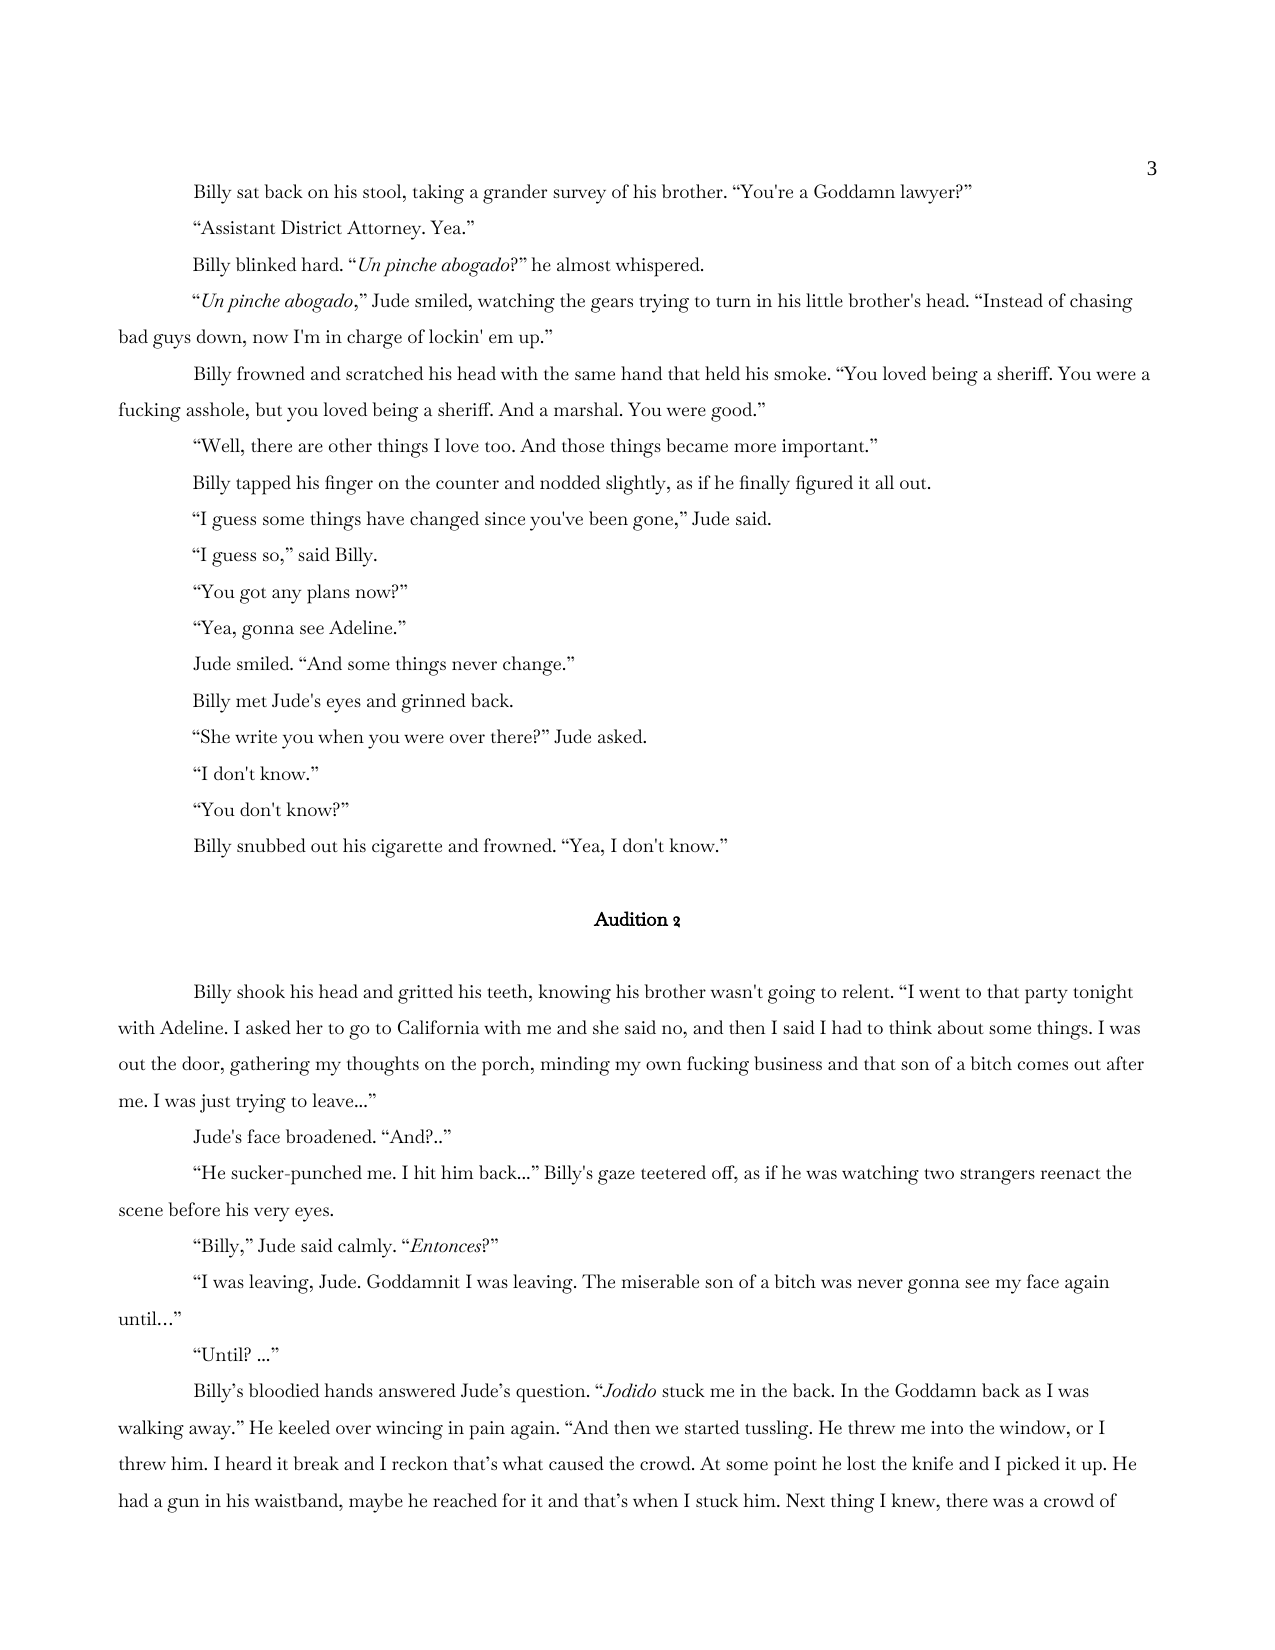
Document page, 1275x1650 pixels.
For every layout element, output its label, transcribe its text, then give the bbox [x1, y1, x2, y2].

text Billy tapped his finger on the counter and nodded slightly, as if he finally figured it all out. [118, 470, 1157, 494]
text Jude's face broadened. “And?..” [118, 1125, 1157, 1149]
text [118, 1379, 1157, 1512]
text “I don't know.” [118, 761, 1157, 785]
text “Well, there are other things I love too. And those things became more important.” [118, 434, 1157, 458]
text Billy shook his head and gritted his teeth, knowing his brother wasn't going to relent. “I went to that party tonight with Adeline. I asked her to go to California with me and she said no, and then I said I had to think about some things. I was out the door, gathering my thoughts on the porch, minding my own fucking business and that son of a bitch comes out after me. I was just trying to leave...” [118, 979, 1157, 1113]
text Billy frowned and scratched his head with the same hand that held his smoke. “You loved being a sheriff. You were a fucking asshole, but you loved being a sheriff. And a marshal. You were good.” [118, 361, 1157, 422]
text “He sucker-punched me. I hit him back...” Billy's gaze teetered off, as if he was watching two strangers reenact the scene before his very eyes. [118, 1161, 1157, 1222]
text Billy snubbed out his cigarette and frowned. “Yea, I don't know.” [118, 834, 1157, 858]
text Audition 2 [118, 907, 1157, 931]
text Billy sat back on his stool, taking a grander survey of his brother. “You're a Goddamn lawyer?” [118, 179, 1157, 204]
text Billy met Jude's eyes and grinned back. [118, 688, 1157, 713]
text Billy blinked hard. “Un pinche abogado?” he almost whispered. [118, 252, 1157, 276]
text “I guess some things have changed since you've been gone,” Jude said. [118, 507, 1157, 531]
text “Until? ...” [118, 1343, 1157, 1367]
text “She write you when you were over there?” Jude asked. [118, 725, 1157, 749]
text “You got any plans now?” [118, 579, 1157, 604]
text Jude smiled. “And some things never change.” [118, 652, 1157, 676]
text “Un pinche abogado,” Jude smiled, watching the gears trying to turn in his little brother's head. “Instead of chasing bad guys down, now I'm in charge of lockin' em up.” [118, 288, 1157, 349]
text “I was leaving, Jude. Goddamnit I was leaving. The miserable son of a bitch was never gonna see my face again until…” [118, 1270, 1157, 1331]
text “Yea, gonna see Adeline.” [118, 616, 1157, 640]
text “Billy,” Jude said calmly. “Entonces?” [118, 1234, 1157, 1258]
text “You don't know?” [118, 797, 1157, 822]
text “I guess so,” said Billy. [118, 543, 1157, 567]
text “Assistant District Attorney. Yea.” [118, 216, 1157, 240]
